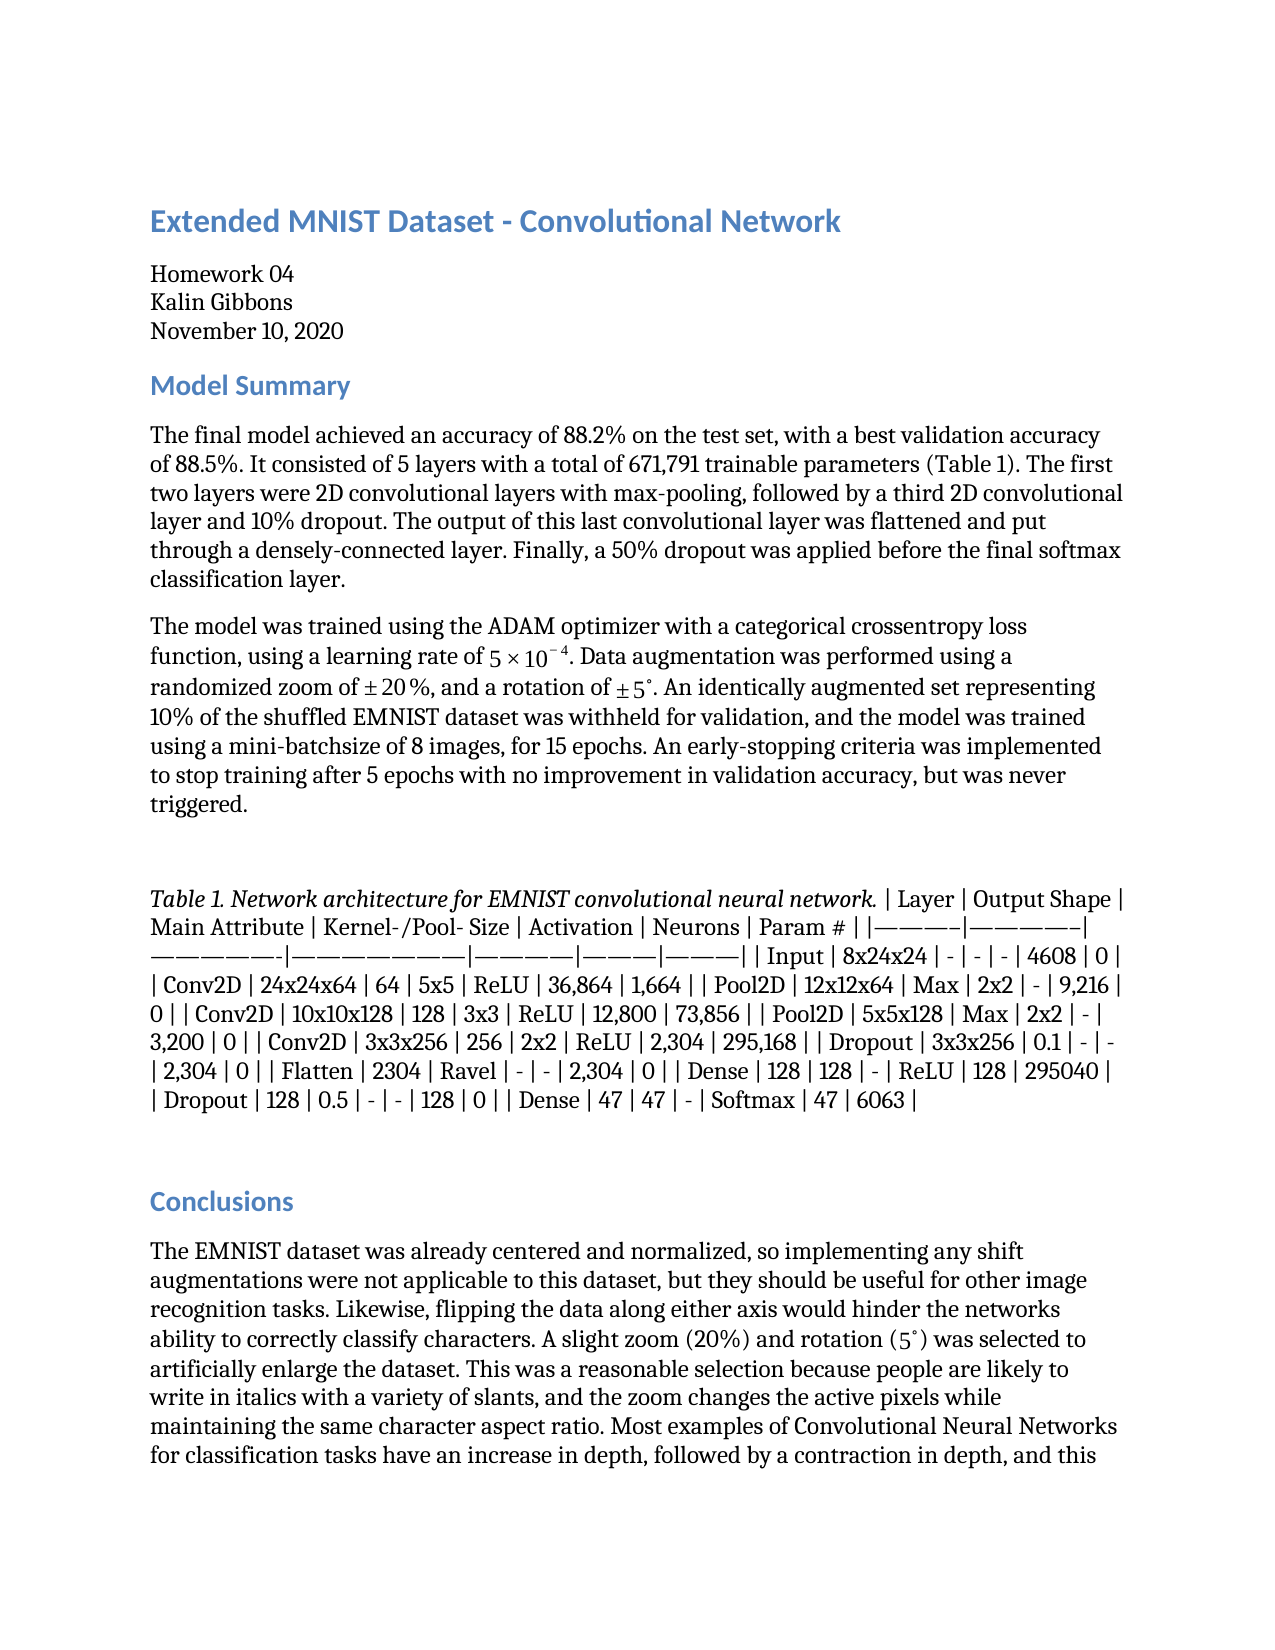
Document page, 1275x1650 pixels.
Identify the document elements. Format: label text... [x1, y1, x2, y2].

text The model was trained using the ADAM optimizer with a categorical crossentropy loss function, using a learning rate of . Data augmentation was performed using a randomized zoom of , and a rotation of . An identically augmented set representing 10% of the shuffled EMNIST dataset was withheld for validation, and the model was trained using a mini-batchsize of 8 images, for 15 epochs. An early-stopping criteria was implemented to stop training after 5 epochs with no improvement in validation accuracy, but was never triggered. [150, 612, 1125, 818]
subtitle Extended MNIST Dataset - Convolutional Network [150, 200, 1125, 241]
subtitle Model Summary [150, 367, 1125, 402]
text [150, 1237, 1125, 1469]
text Homework 04 Kalin Gibbons November 10, 2020 [150, 259, 1125, 346]
text The final model achieved an accuracy of 88.2% on the test set, with a best validation accuracy of 88.5%. It consisted of 5 layers with a total of 671,791 trainable parameters (Table 1). The first two layers were 2D convolutional layers with max-pooling, followed by a third 2D convolutional layer and 10% dropout. The output of this last convolutional layer was flattened and put through a densely-connected layer. Finally, a 50% dropout was applied before the final softmax classification layer. [150, 421, 1125, 593]
text Table 1. Network architecture for EMNIST convolutional neural network. | Layer | Output Shape | Main Attribute | Kernel-/Pool- Size | Activation | Neurons | Param # | |———–|————–|—————-|———————|————|———|———| | Input | 8x24x24 | - | - | - | 4608 | 0 | | Conv2D | 24x24x64 | 64 | 5x5 | ReLU | 36,864 | 1,664 | | Pool2D | 12x12x64 | Max | 2x2 | - | 9,216 | 0 | | Conv2D | 10x10x128 | 128 | 3x3 | ReLU | 12,800 | 73,856 | | Pool2D | 5x5x128 | Max | 2x2 | - | 3,200 | 0 | | Conv2D | 3x3x256 | 256 | 2x2 | ReLU | 2,304 | 295,168 | | Dropout | 3x3x256 | 0.1 | - | - | 2,304 | 0 | | Flatten | 2304 | Ravel | - | - | 2,304 | 0 | | Dense | 128 | 128 | - | ReLU | 128 | 295040 | | Dropout | 128 | 0.5 | - | - | 128 | 0 | | Dense | 47 | 47 | - | Softmax | 47 | 6063 | [150, 884, 1125, 1114]
subtitle Conclusions [150, 1183, 1125, 1218]
